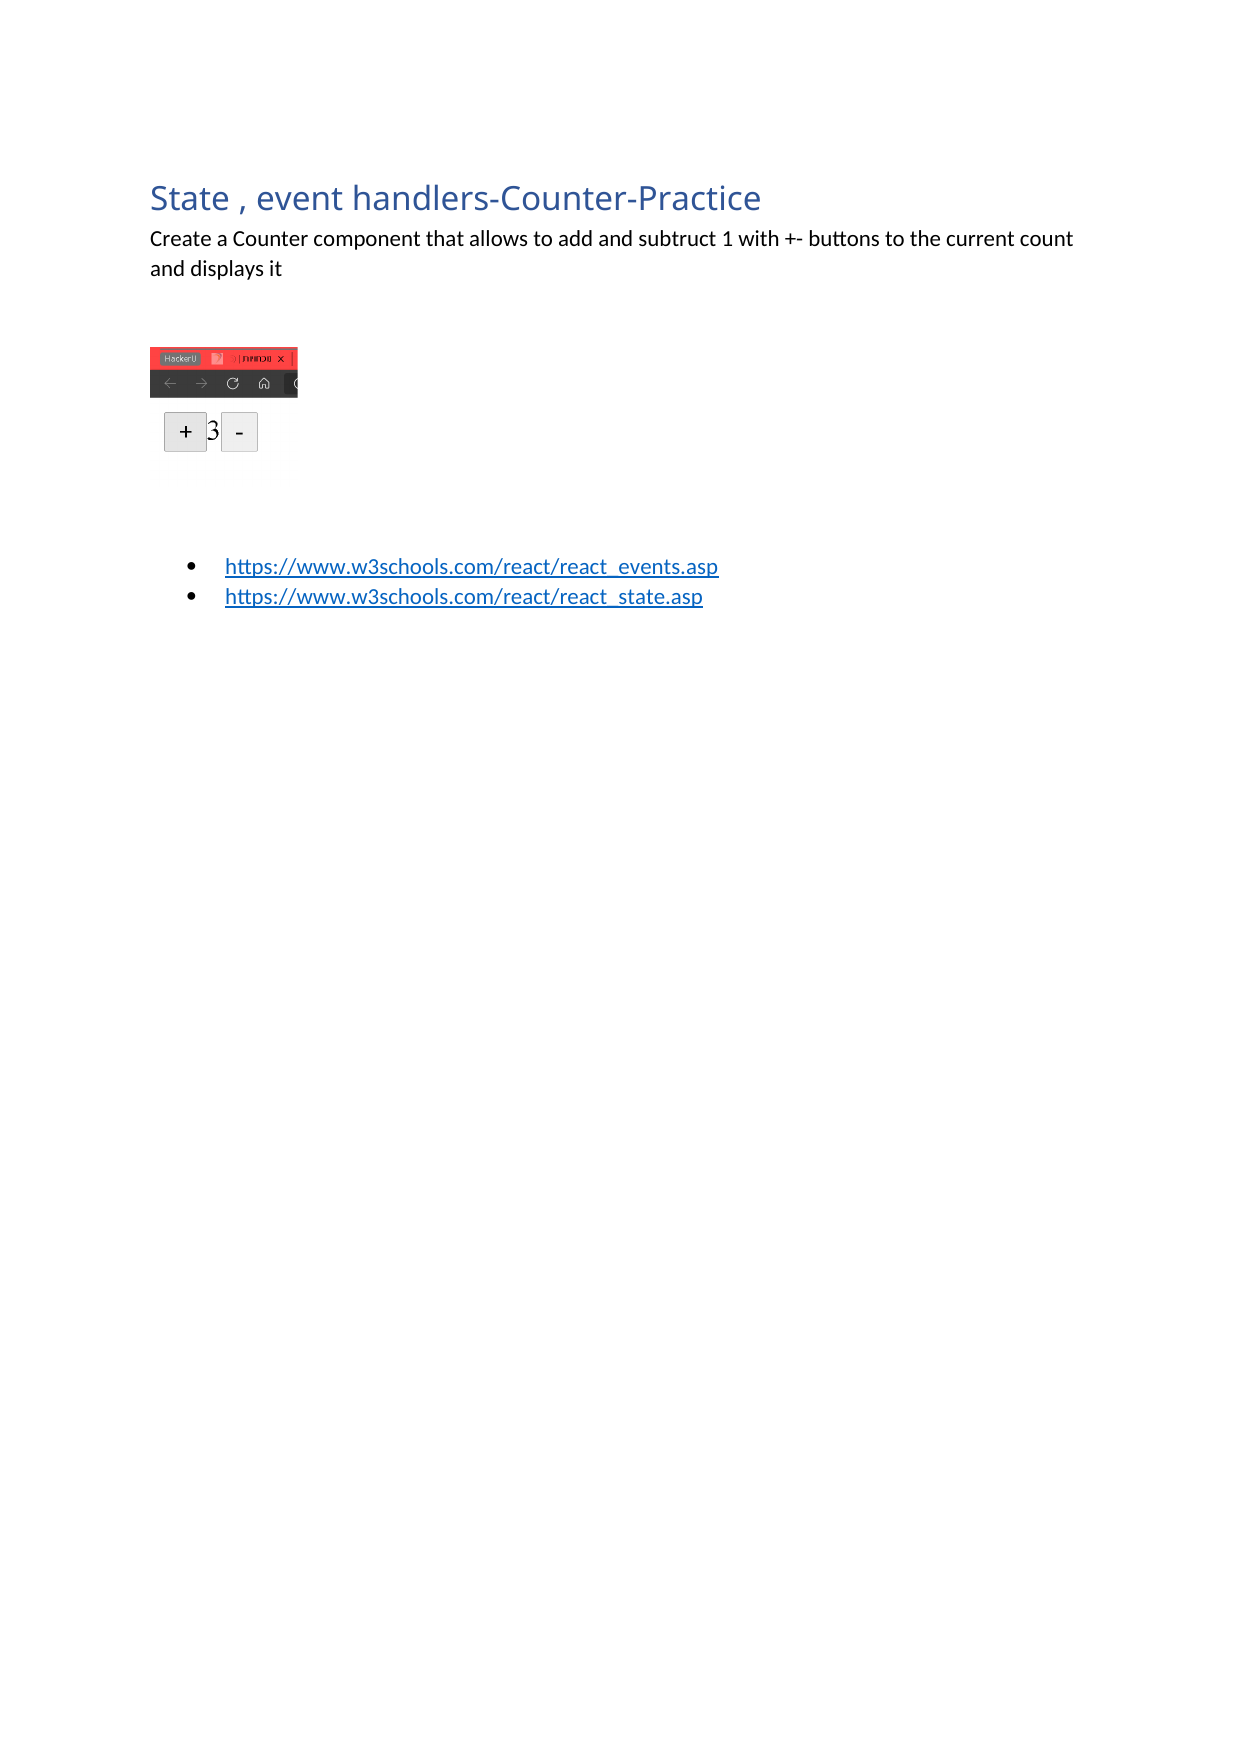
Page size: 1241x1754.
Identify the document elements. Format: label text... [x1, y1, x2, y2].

list https://www.w3schools.com/react/react_events.asp [187, 552, 1090, 580]
text Create a Counter component that allows to add and subtruct 1 with +- buttons to the current count and displays it [150, 224, 1090, 282]
picture [150, 347, 298, 487]
subtitle State , event handlers-Counter-Practice [150, 175, 1090, 220]
list https://www.w3schools.com/react/react_state.asp [187, 582, 1090, 610]
